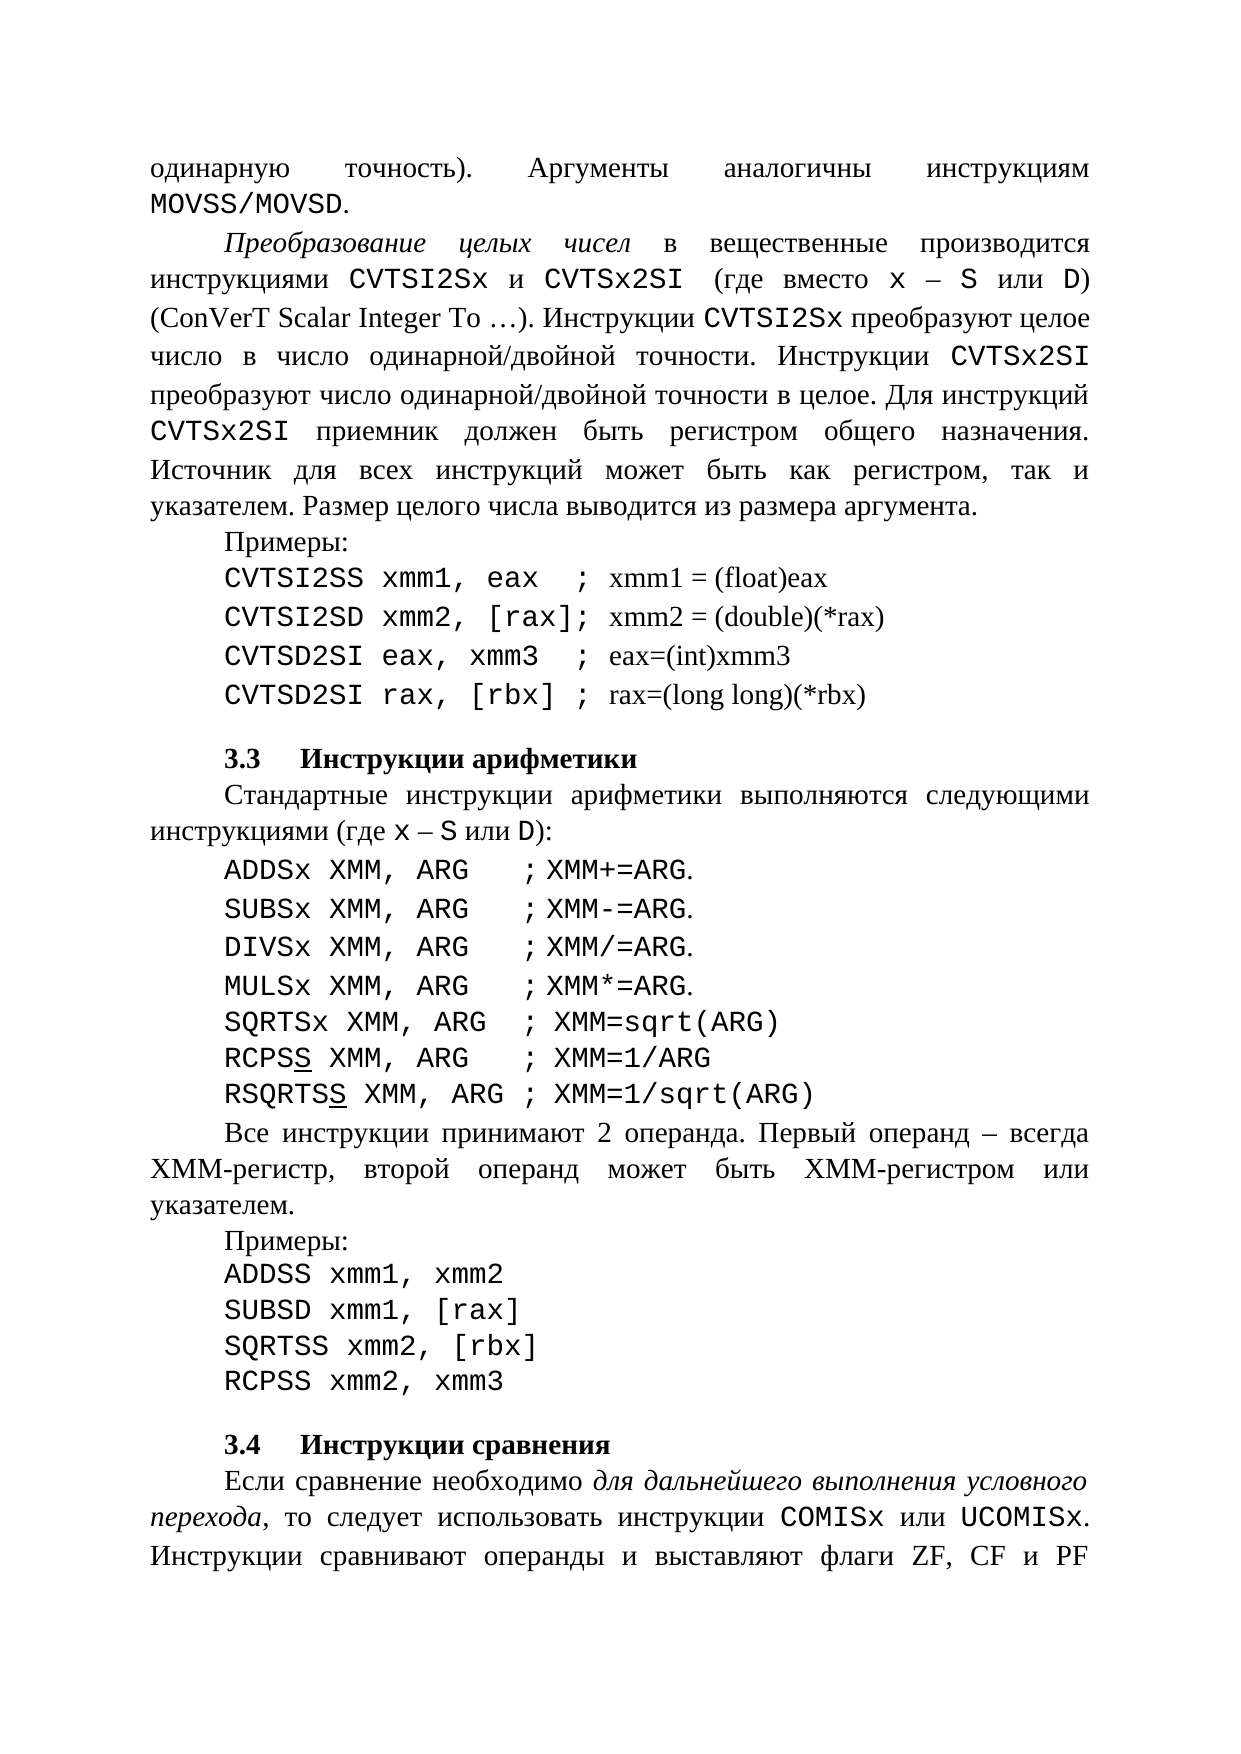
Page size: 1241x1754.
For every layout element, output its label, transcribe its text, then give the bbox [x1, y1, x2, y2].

subtitle Инструкции арифметики [150, 741, 1090, 774]
text CVTSI2SS xmm1, eax ; xmm1 = (float)eax [150, 560, 1090, 596]
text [150, 1463, 1090, 1571]
text Преобразование целых чисел в вещественные производится инструкциями CVTSI2Sx и CVTSx2SI (где вместо x – S или D) (ConVerT Scalar Integer To …). Инструкции CVTSI2Sx преобразуют целое число в число одинарной/двойной точности. Инструкции CVTSx2SI преобразуют число одинарной/двойной точности в целое. Для инструкций CVTSx2SI приемник должен быть регистром общего назначения. Источник для всех инструкций может быть как регистром, так и указателем. Размер целого числа выводится из размера аргумента. [150, 225, 1090, 522]
text CVTSD2SI rax, [rbx] ; rax=(long long)(*rbx) [150, 677, 1090, 713]
text RSQRTSS XMM, ARG ; XMM=1/sqrt(ARG) [150, 1079, 1090, 1112]
text SQRTSx XMM, ARG ; XMM=sqrt(ARG) [150, 1007, 1090, 1040]
text Примеры: [150, 1223, 1090, 1257]
subtitle Инструкции сравнения [150, 1427, 1090, 1460]
text SUBSx XMM, ARG ; XMM-=ARG. [150, 891, 1090, 927]
text Примеры: [150, 524, 1090, 558]
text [150, 150, 1090, 222]
text Стандартные инструкции арифметики выполняются следующими инструкциями (где x – S или D): [150, 777, 1090, 849]
text SQRTSS xmm2, [rbx] [150, 1331, 1090, 1364]
text SUBSD xmm1, [rax] [150, 1295, 1090, 1328]
text MULSx XMM, ARG ; XMM*=ARG. [150, 968, 1090, 1004]
text ADDSS xmm1, xmm2 [150, 1259, 1090, 1292]
text Все инструкции принимают 2 операнда. Первый операнд – всегда XMM-регистр, второй операнд может быть XMM-регистром или указателем. [150, 1115, 1090, 1221]
text CVTSI2SD xmm2, [rax]; xmm2 = (double)(*rax) [150, 599, 1090, 635]
text DIVSx XMM, ARG ; XMM/=ARG. [150, 929, 1090, 966]
text RCPSS xmm2, xmm3 [150, 1366, 1090, 1399]
text RCPSS XMM, ARG ; XMM=1/ARG [150, 1043, 1090, 1076]
text ADDSx XMM, ARG ; XMM+=ARG. [150, 852, 1090, 888]
text CVTSD2SI eax, xmm3 ; eax=(int)xmm3 [150, 638, 1090, 674]
